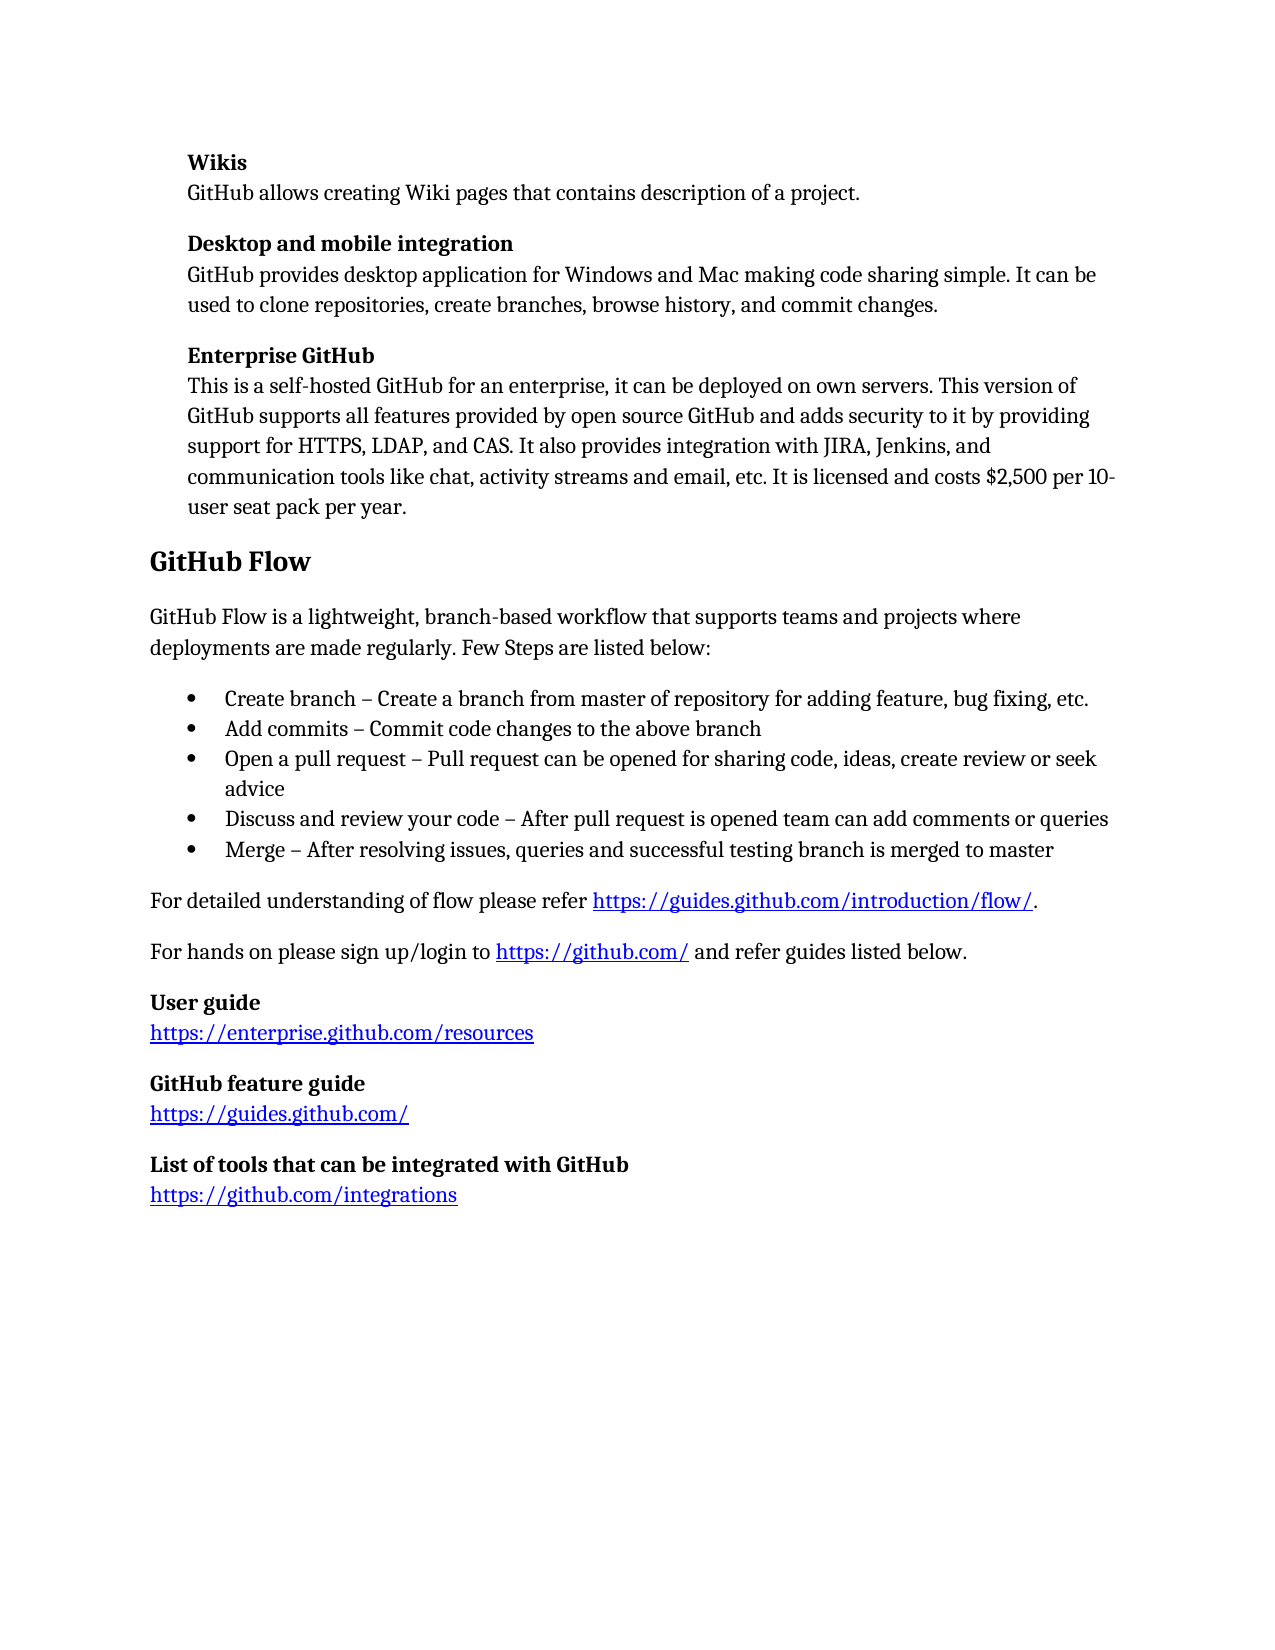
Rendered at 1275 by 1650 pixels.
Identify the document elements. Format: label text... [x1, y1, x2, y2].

text Desktop and mobile integration GitHub provides desktop application for Windows and Mac making code sharing simple. It can be used to clone repositories, create branches, browse history, and commit changes. [187, 231, 1125, 318]
text For detailed understanding of flow please refer https://guides.github.com/introduction/flow/. [150, 887, 1125, 914]
text List of tools that can be integrated with GitHub https://github.com/integrations [150, 1152, 1125, 1209]
list Add commits – Commit code changes to the above branch [187, 716, 1125, 742]
text For hands on please sign up/login to https://github.com/ and refer guides listed below. [150, 938, 1125, 965]
list Open a pull request – Pull request can be opened for sharing code, ideas, create review or seek advice [187, 746, 1125, 802]
text Enterprise GitHub This is a self-hosted GitHub for an enterprise, it can be deployed on own servers. This version of GitHub supports all features provided by open source GitHub and adds security to it by providing support for HTTPS, LDAP, and CAS. It also provides integration with JIRA, Jenkins, and communication tools like chat, activity streams and email, etc. It is licensed and costs $2,500 per 10-user seat pack per year. [187, 343, 1125, 520]
list Merge – After resolving issues, queries and successful testing branch is merged to master [187, 836, 1125, 863]
text User guide https://enterprise.github.com/resources [150, 989, 1125, 1046]
list Discuss and review your code – After pull request is opened team can add comments or queries [187, 806, 1125, 833]
text Wikis GitHub allows creating Wiki pages that contains description of a project. [187, 150, 1125, 207]
text GitHub feature guide https://guides.github.com/ [150, 1071, 1125, 1127]
text GitHub Flow is a lightweight, branch-based workflow that supports teams and projects where deployments are made regularly. Few Steps are listed below: [150, 604, 1125, 661]
list Create branch – Create a branch from master of repository for adding feature, bug fixing, etc. [187, 685, 1125, 712]
text GitHub Flow [150, 545, 1125, 578]
